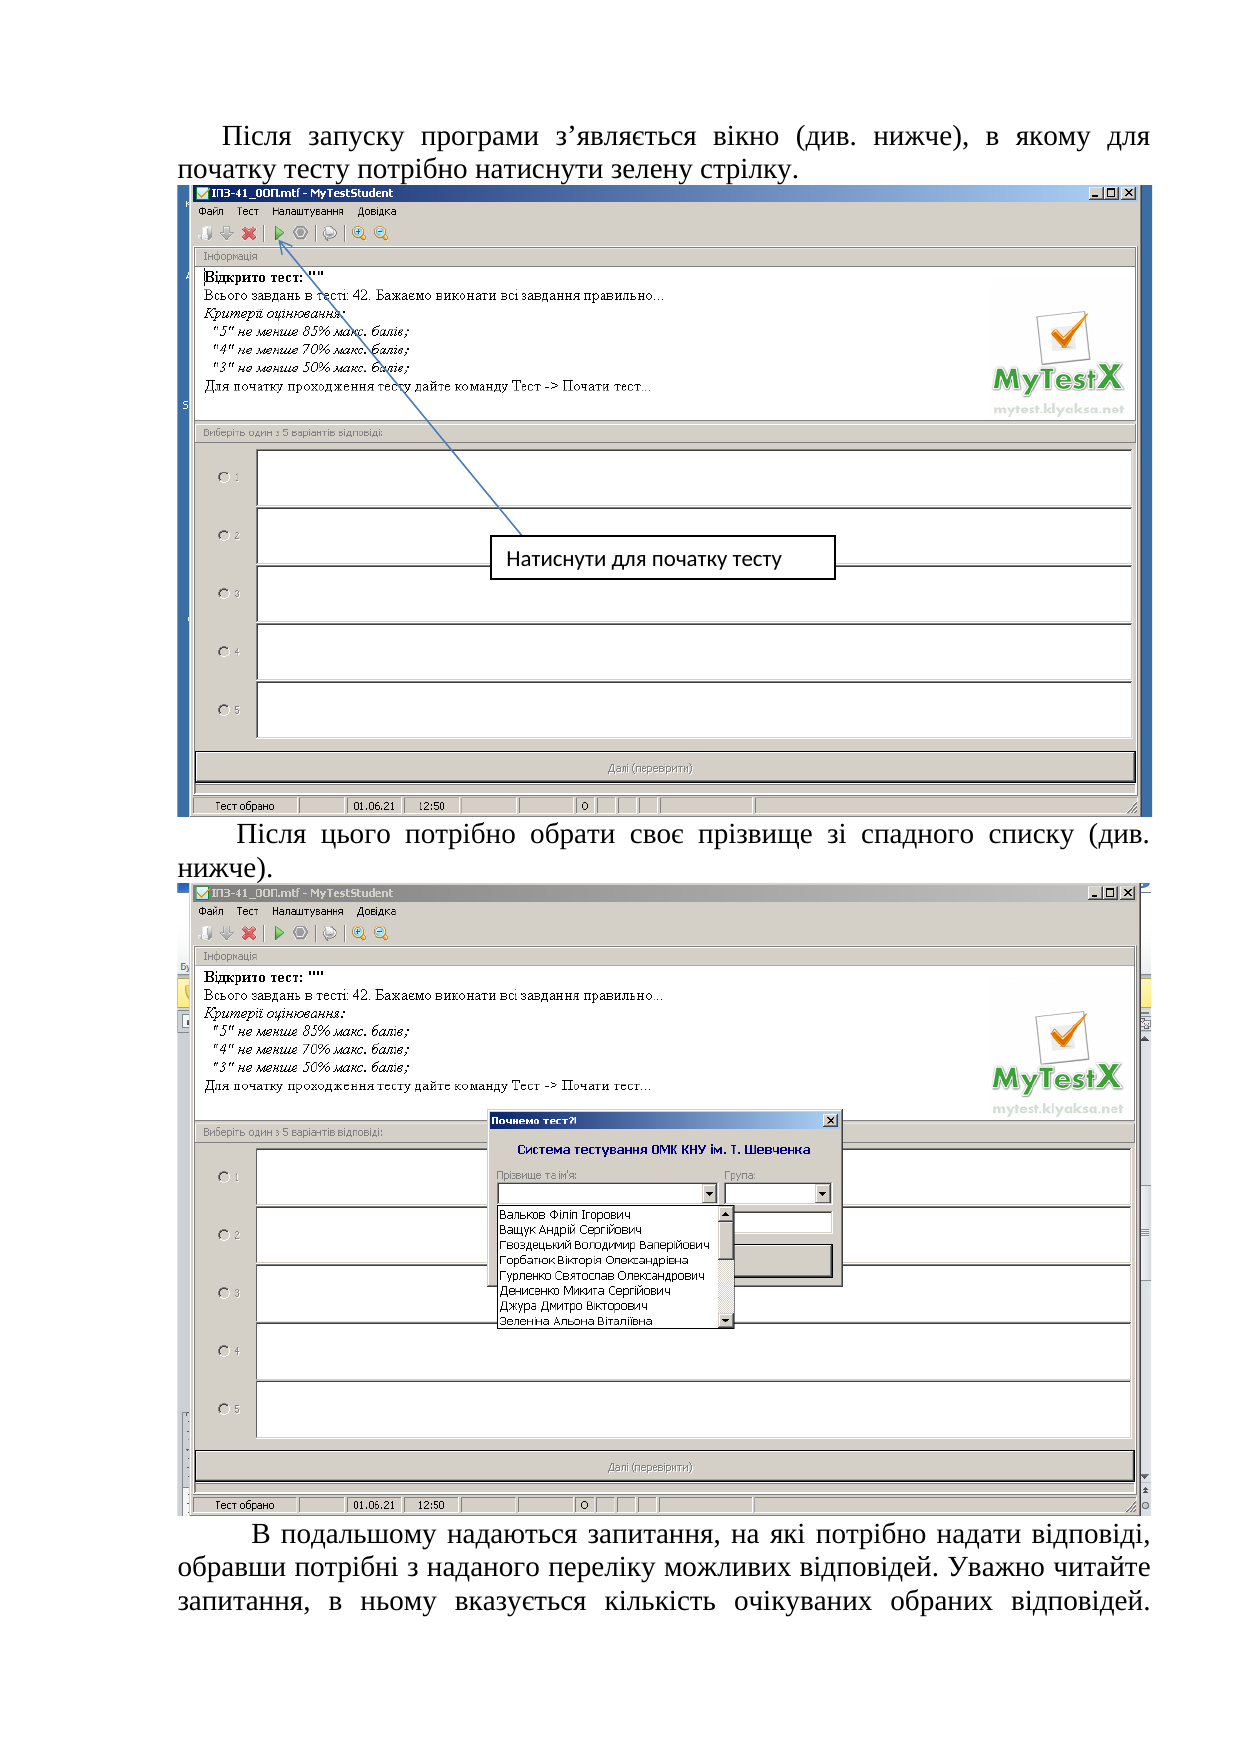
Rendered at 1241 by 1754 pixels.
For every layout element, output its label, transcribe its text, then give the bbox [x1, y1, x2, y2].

picture [177, 185, 1153, 817]
text Після цього потрібно обрати своє прізвище зі спадного списку (див. нижче). [177, 817, 1152, 883]
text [177, 1516, 1152, 1617]
picture [177, 883, 1152, 1516]
text Після запуску програми з’являється вікно (див. нижче), в якому для початку тесту потрібно натиснути зелену стрілку. [177, 118, 1152, 185]
